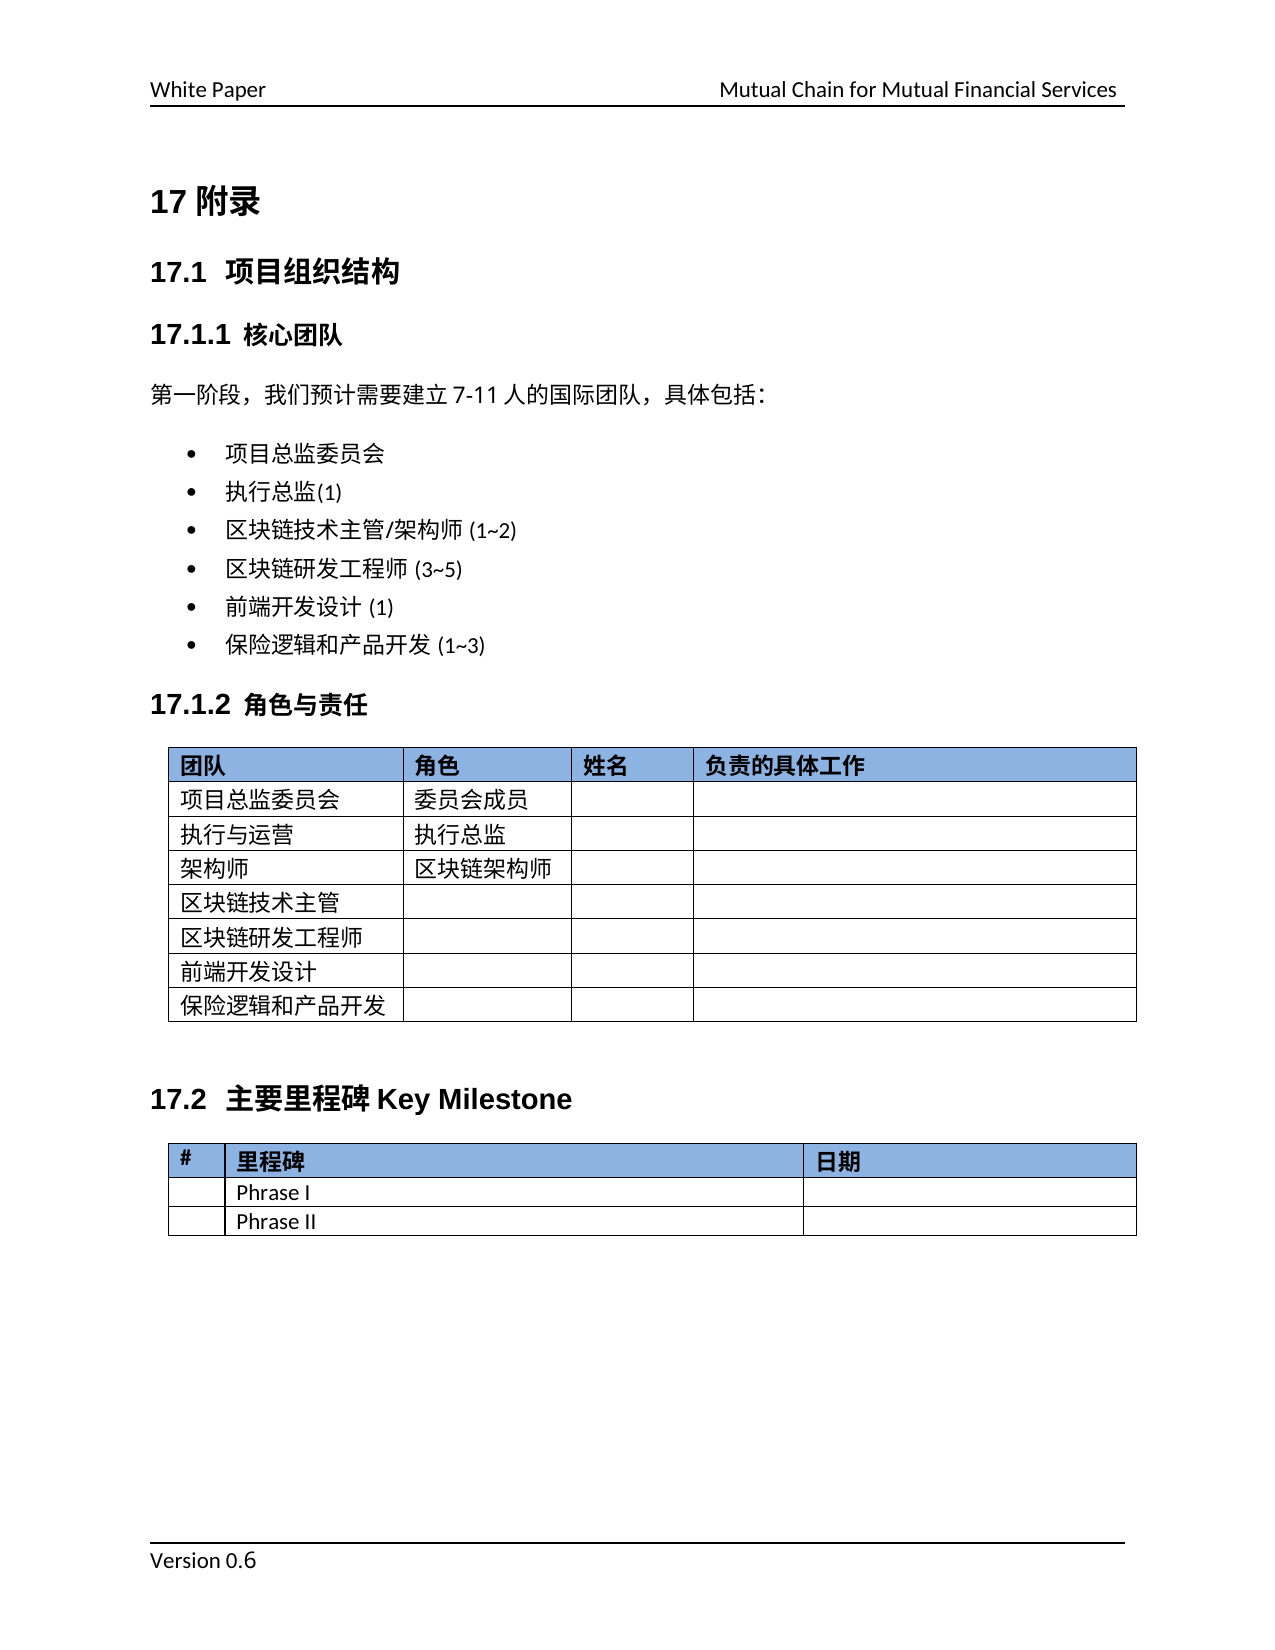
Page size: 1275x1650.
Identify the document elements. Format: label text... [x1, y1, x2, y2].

table_cell [694, 919, 1136, 953]
table_header 团队 [169, 748, 403, 781]
table_cell [169, 1178, 224, 1206]
table_cell [169, 1207, 224, 1235]
table_header # [169, 1144, 224, 1177]
subtitle 角色与责任 [150, 686, 1125, 722]
list 区块链技术主管/架构师 (1~2) [187, 512, 1125, 546]
table_cell [804, 1178, 1136, 1206]
table_header 姓名 [572, 748, 693, 781]
table_cell [694, 885, 1136, 918]
table_cell [694, 782, 1136, 816]
table_cell 区块链架构师 [404, 851, 571, 884]
table_cell [804, 1207, 1136, 1235]
table_cell [572, 988, 693, 1021]
table_cell [572, 817, 693, 850]
table_cell [694, 954, 1136, 987]
table_cell Phrase I [226, 1178, 803, 1206]
table_header 角色 [404, 748, 571, 781]
table_cell [404, 954, 571, 987]
table_cell [694, 817, 1136, 850]
table_cell 执行与运营 [169, 817, 403, 850]
table_cell Phrase II [226, 1207, 803, 1235]
text 第一阶段，我们预计需要建立7-11人的国际团队，具体包括： [150, 377, 1125, 410]
table_cell 区块链技术主管 [169, 885, 403, 918]
subtitle 附录 [150, 175, 1125, 223]
table_cell [572, 885, 693, 918]
table_cell [404, 919, 571, 953]
list 前端开发设计 (1) [187, 589, 1125, 622]
list 执行总监(1) [187, 474, 1125, 507]
table_cell 保险逻辑和产品开发 [169, 988, 403, 1021]
table_cell [404, 885, 571, 918]
table_cell [572, 782, 693, 816]
table_header 负责的具体工作 [694, 748, 1136, 781]
list 区块链研发工程师 (3~5) [187, 551, 1125, 584]
subtitle 核心团队 [150, 316, 1125, 352]
table_cell [694, 851, 1136, 884]
table_header 日期 [804, 1144, 1136, 1177]
table_cell 区块链研发工程师 [169, 919, 403, 953]
table_cell [572, 919, 693, 953]
subtitle 主要里程碑Key Milestone [150, 1075, 1125, 1117]
table_cell [404, 988, 571, 1021]
table_cell [572, 954, 693, 987]
table_cell 架构师 [169, 851, 403, 884]
table_header 里程碑 [226, 1144, 803, 1177]
subtitle 项目组织结构 [150, 248, 1125, 291]
table_cell [572, 851, 693, 884]
table_cell 委员会成员 [404, 782, 571, 816]
table_cell [694, 988, 1136, 1021]
list 项目总监委员会 [187, 436, 1125, 469]
table_cell 前端开发设计 [169, 954, 403, 987]
table_cell 项目总监委员会 [169, 782, 403, 816]
list 保险逻辑和产品开发 (1~3) [187, 627, 1125, 660]
table_cell 执行总监 [404, 817, 571, 850]
